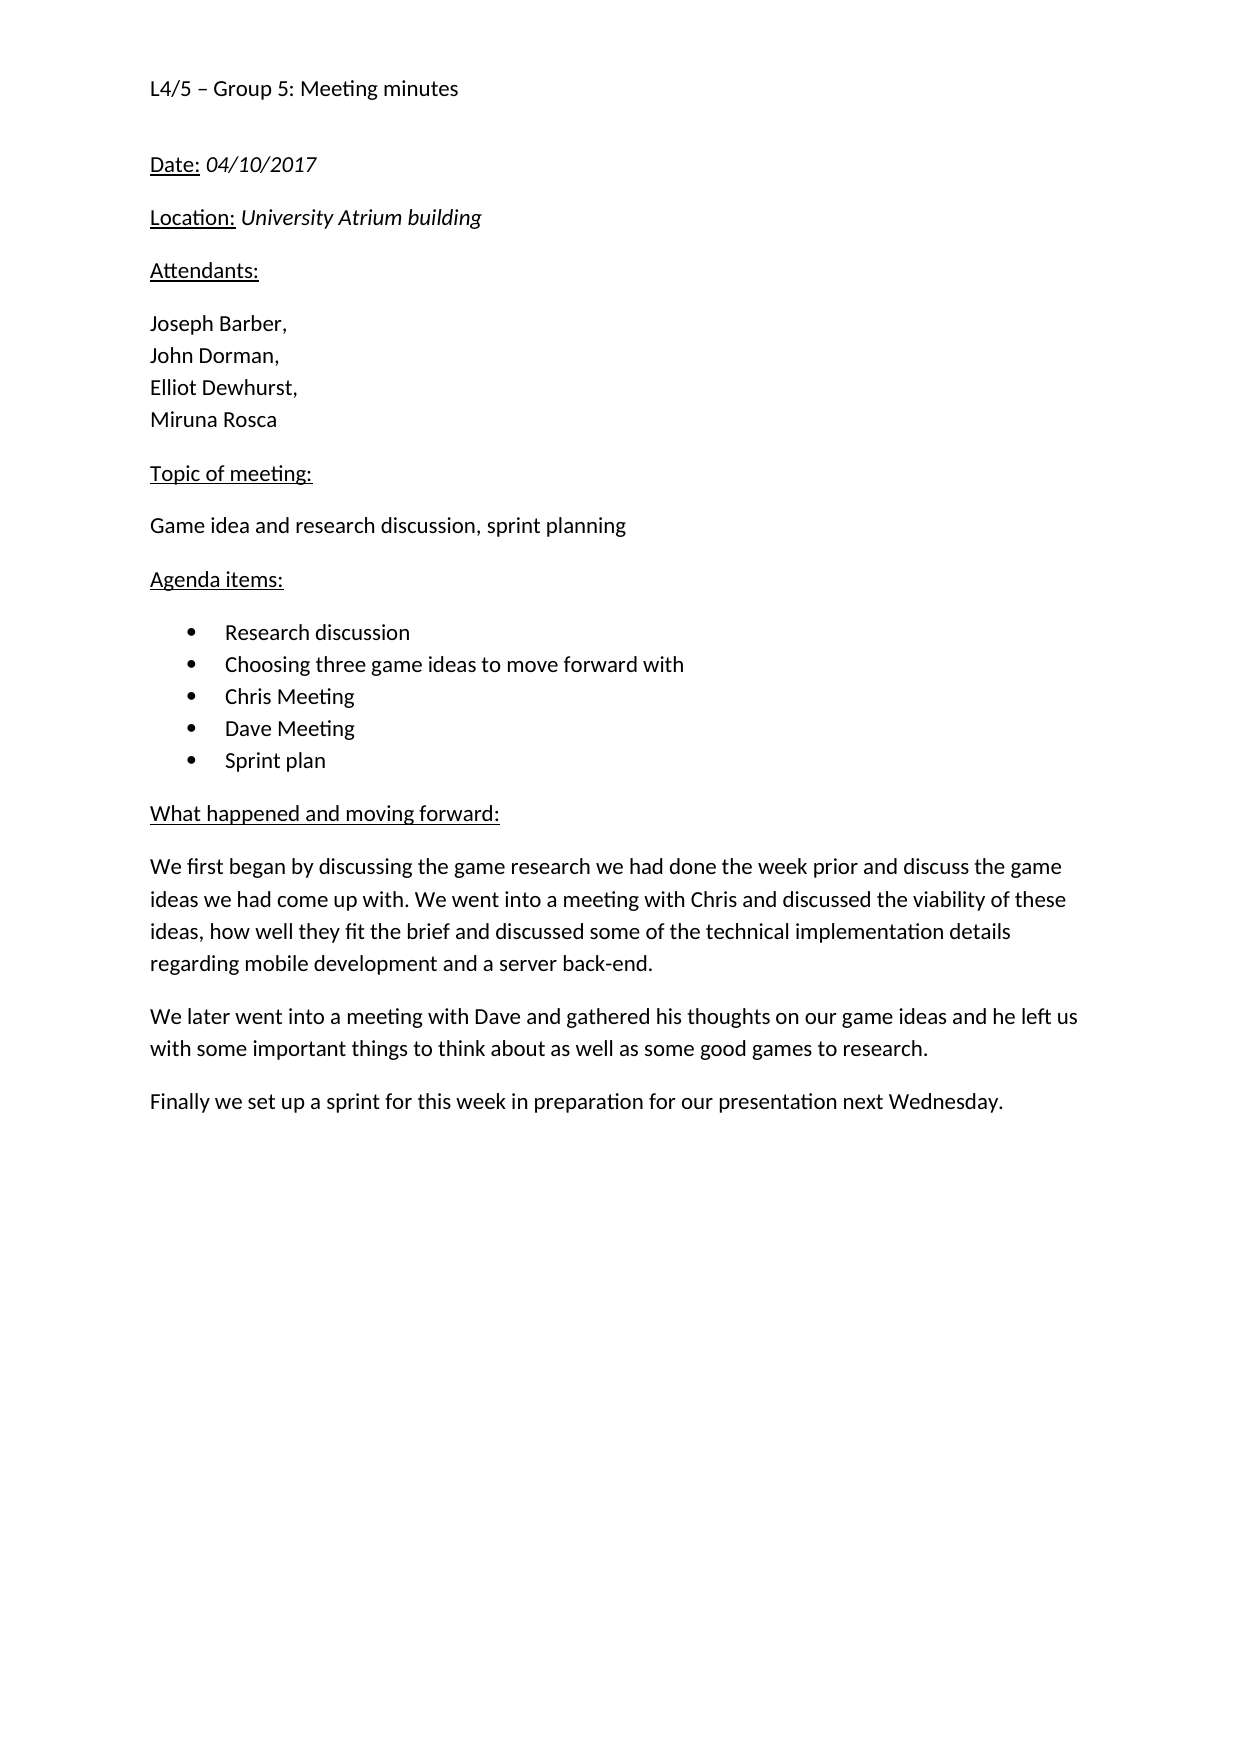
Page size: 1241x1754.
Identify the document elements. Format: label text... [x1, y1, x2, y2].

list Dave Meeting [187, 714, 1090, 742]
text Game idea and research discussion, sprint planning [150, 512, 1090, 540]
text Agenda items: [150, 565, 1090, 593]
text We first began by discussing the game research we had done the week prior and discuss the game ideas we had come up with. We went into a meeting with Chris and discussed the viability of these ideas, how well they fit the brief and discussed some of the technical implementation details regarding mobile development and a server back-end. [150, 852, 1090, 977]
text Date: 04/10/2017 [150, 150, 1090, 178]
list Chris Meeting [187, 682, 1090, 710]
text We later went into a meeting with Dave and gathered his thoughts on our game ideas and he left us with some important things to think about as well as some good games to research. [150, 1002, 1090, 1062]
list Sprint plan [187, 746, 1090, 774]
text Attendants: [150, 256, 1090, 284]
text Location: University Atrium building [150, 203, 1090, 231]
text Topic of meeting: [150, 459, 1090, 487]
text What happened and moving forward: [150, 799, 1090, 827]
list Research discussion [187, 618, 1090, 646]
text Finally we set up a sprint for this week in preparation for our presentation next Wednesday. [150, 1087, 1090, 1115]
text Joseph Barber, John Dorman, Elliot Dewhurst, Miruna Rosca [150, 309, 1090, 434]
list Choosing three game ideas to move forward with [187, 650, 1090, 678]
